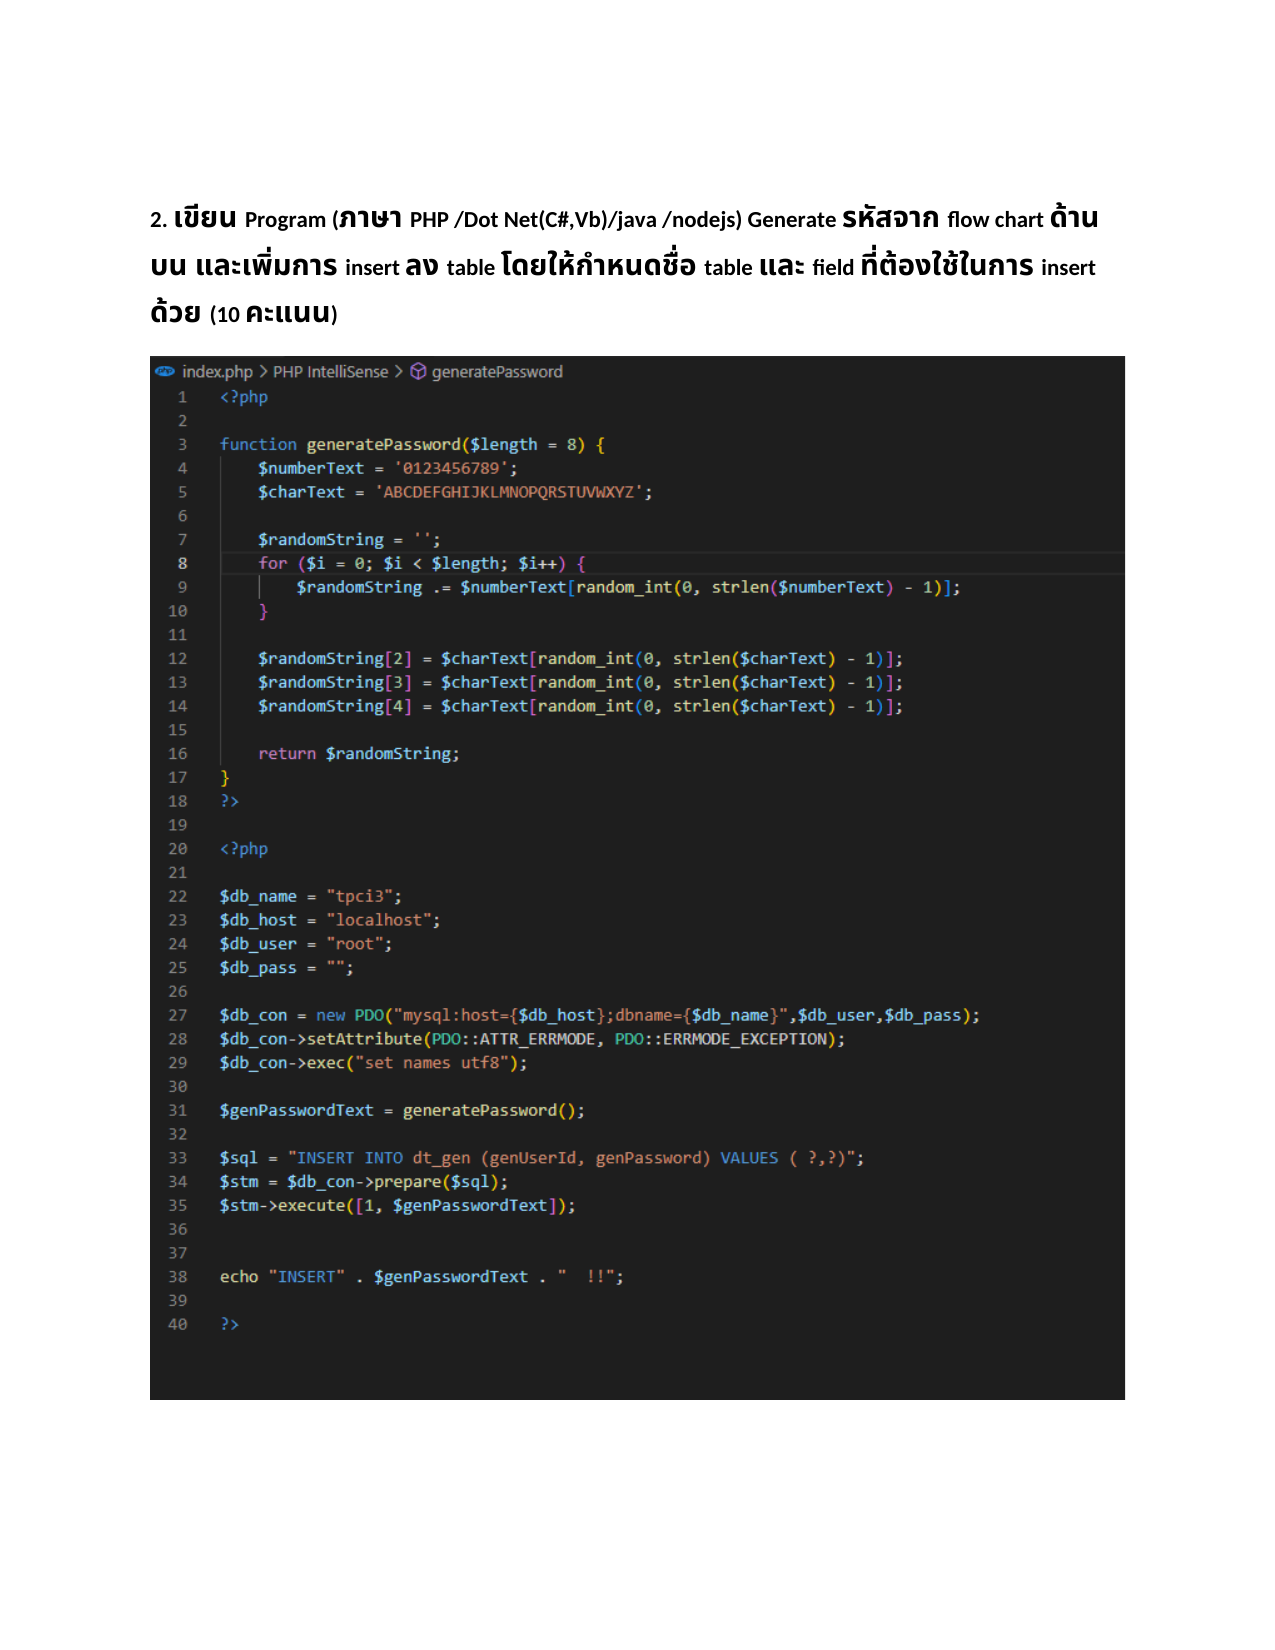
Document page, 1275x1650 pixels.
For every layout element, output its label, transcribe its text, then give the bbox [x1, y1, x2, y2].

text 2. เขียน Program (ภาษา PHP /Dot Net(C#,Vb)/java /nodejs) Generate รหัสจาก flow chart ด้านบน และเพิ่มการ insert ลง table โดยให้กำหนดชื่อ table และ field ที่ต้องใช้ในการ insert ด้วย (10 คะแนน) [150, 197, 1125, 336]
picture [150, 356, 1125, 1400]
